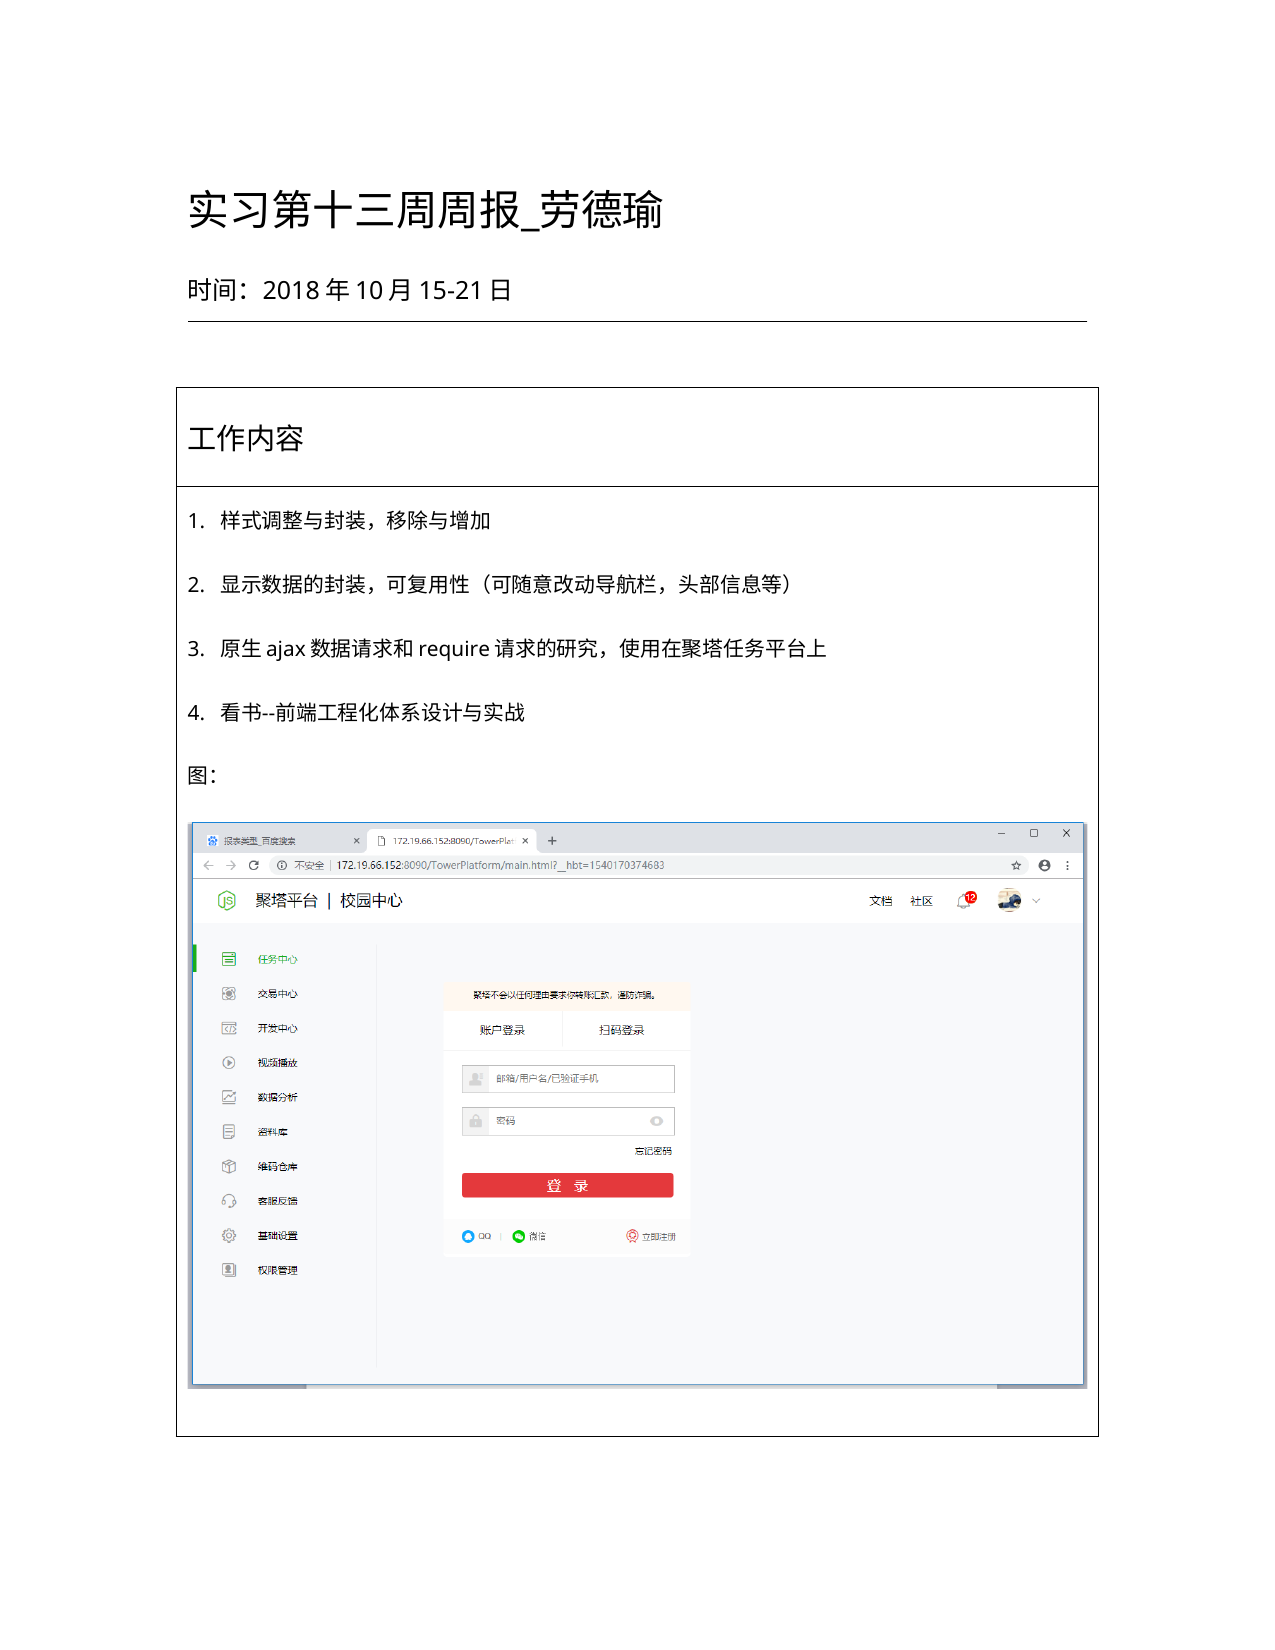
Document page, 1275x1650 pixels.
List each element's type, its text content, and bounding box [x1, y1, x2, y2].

text 时间：2018年10月15-21日 [187, 256, 1087, 322]
table_cell 样式调整与封装，移除与增加 显示数据的封装，可复用性（可随意改动导航栏，头部信息等） 原生ajax数据请求和require请求的研究，使用在聚塔任务平台上 看书--前端工程化体系设计与实战 图： [177, 487, 1098, 1436]
text 实习第十三周周报_劳德瑜 [187, 175, 1087, 240]
picture [187, 822, 1088, 1389]
table_header 工作内容 [177, 388, 1098, 486]
